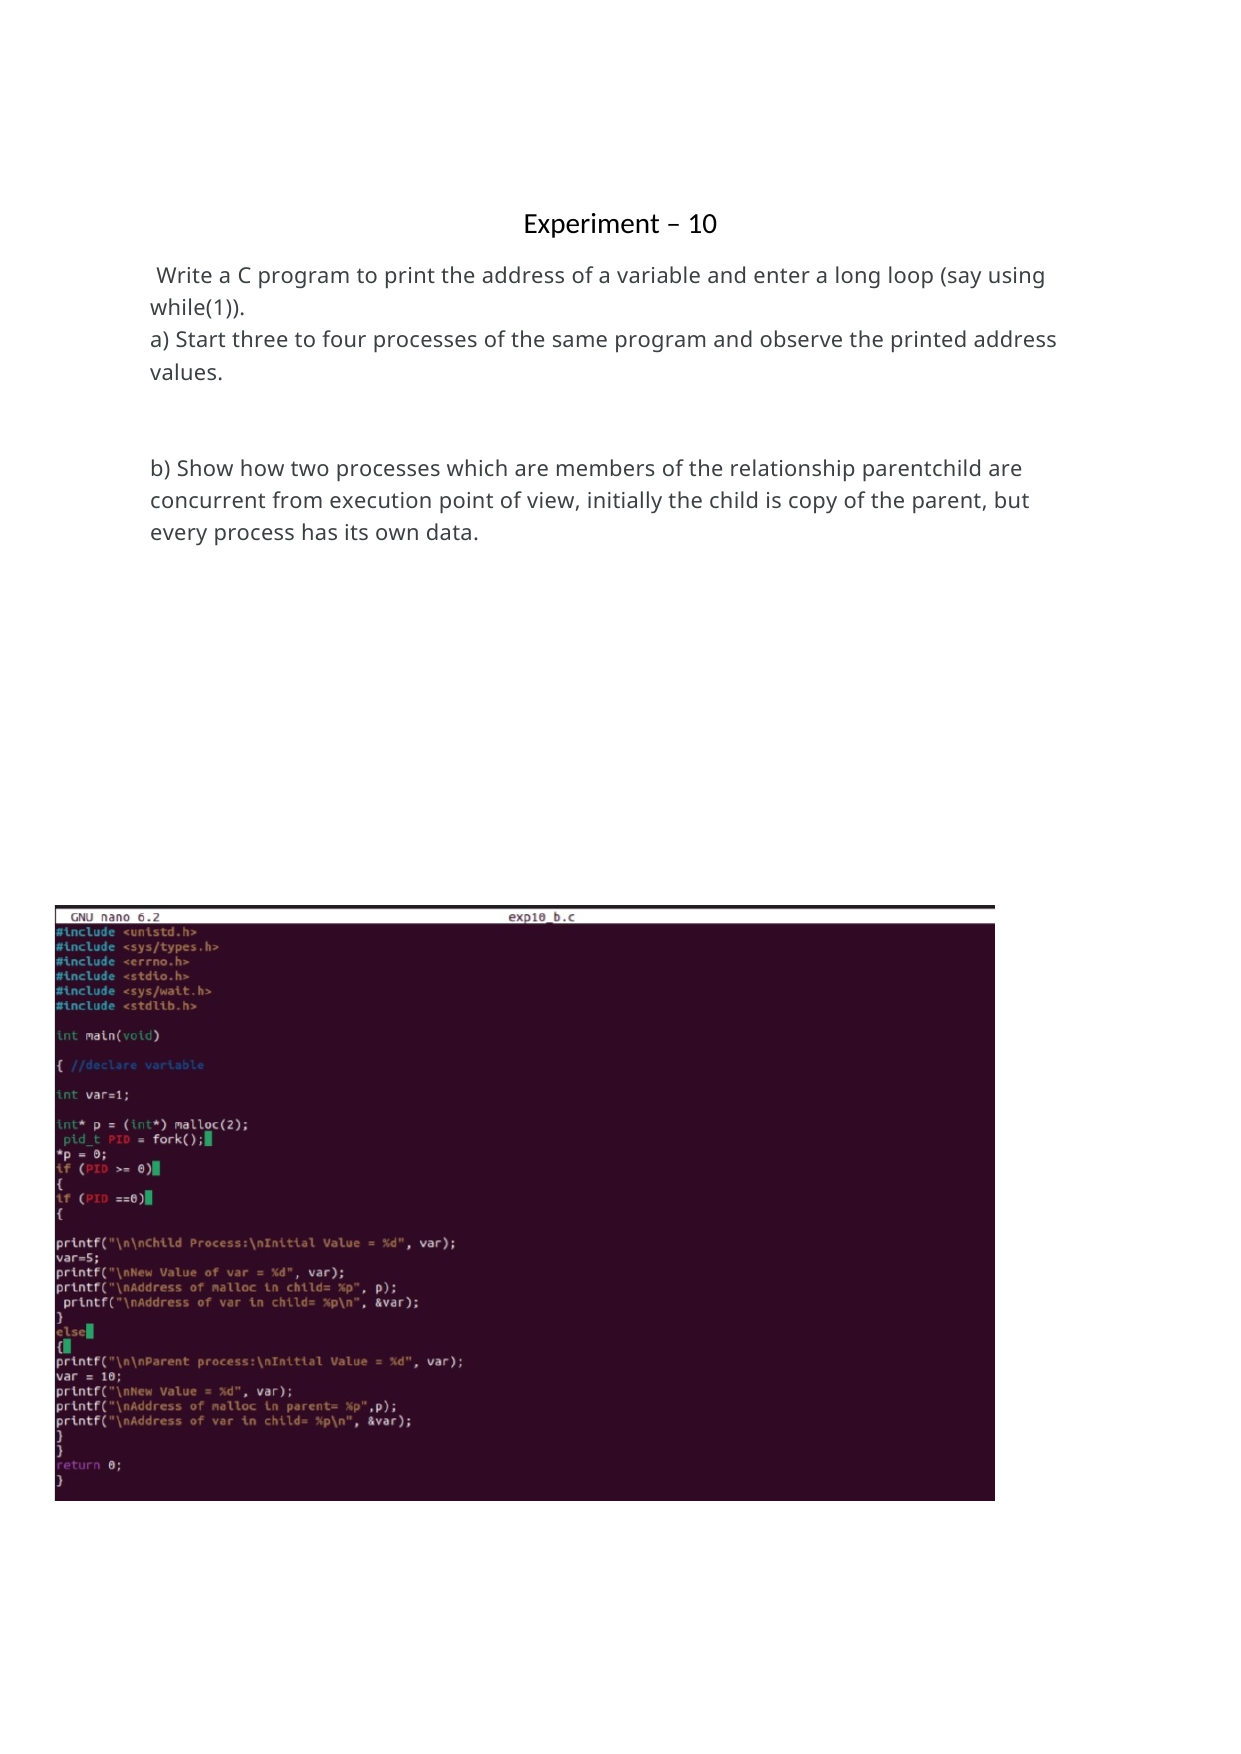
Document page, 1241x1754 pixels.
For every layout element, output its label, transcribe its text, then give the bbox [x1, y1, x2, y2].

text Write a C program to print the address of a variable and enter a long loop (say using while(1)). a) Start three to four processes of the same program and observe the printed address values. b) Show how two processes which are members of the relationship parentchild are concurrent from execution point of view, initially the child is copy of the parent, but every process has its own data. [150, 260, 1090, 547]
text Experiment – 10 [150, 205, 1090, 241]
picture [54, 905, 995, 1501]
